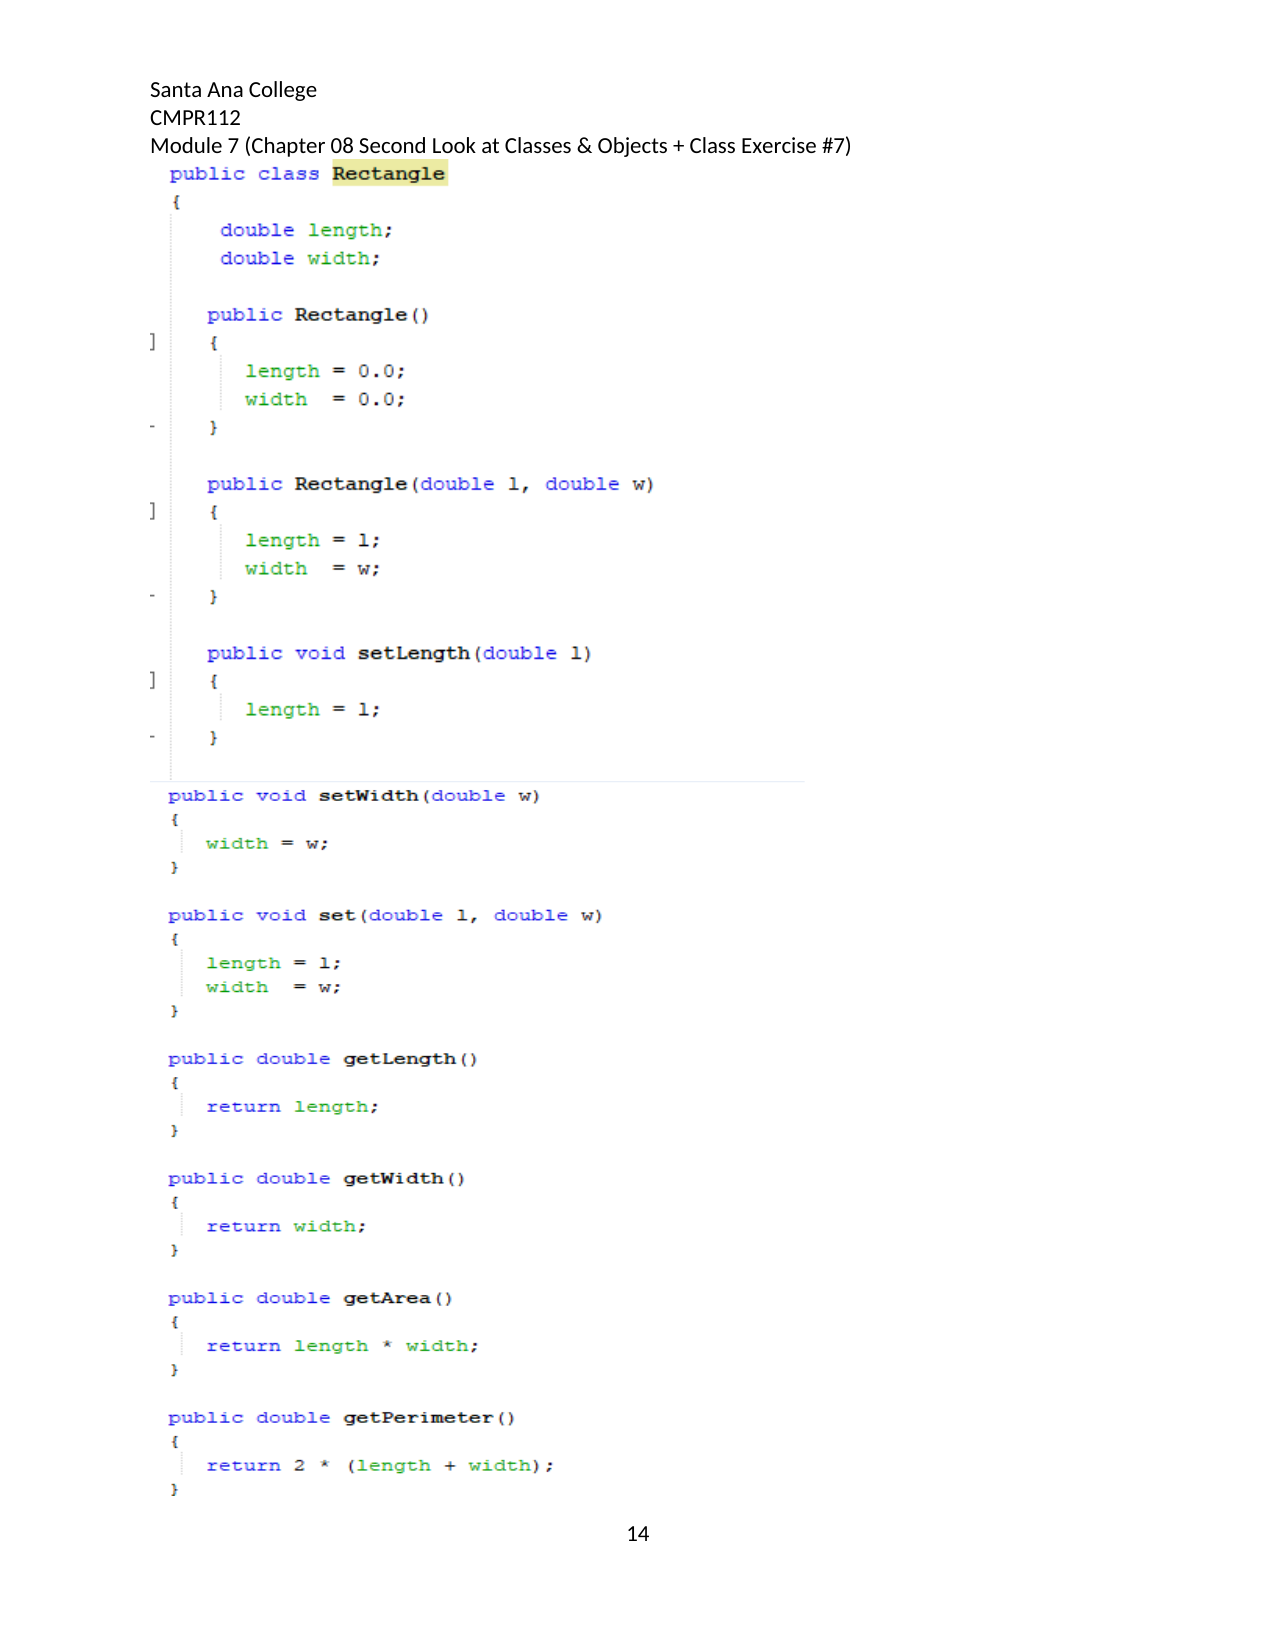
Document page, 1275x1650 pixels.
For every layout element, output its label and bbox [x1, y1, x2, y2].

picture [150, 781, 805, 1496]
picture [150, 159, 797, 780]
